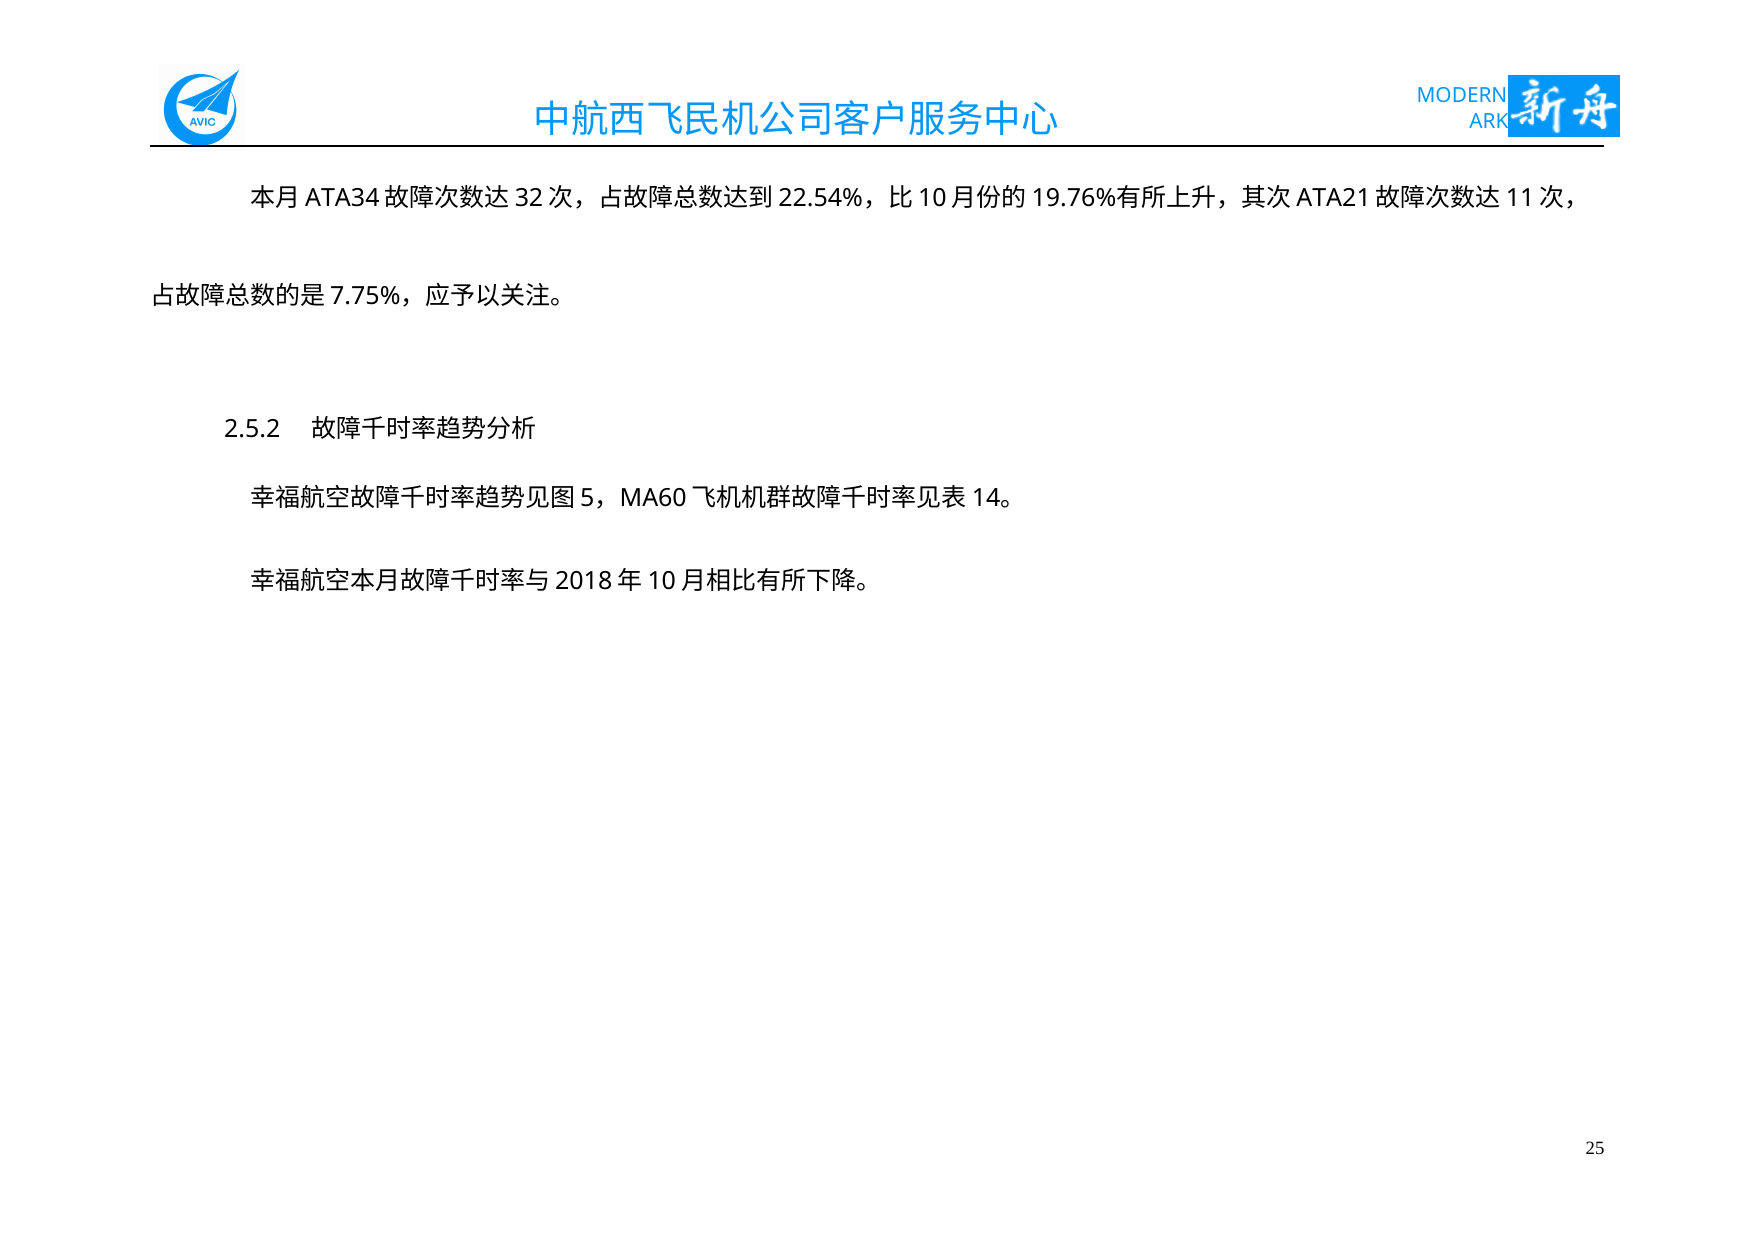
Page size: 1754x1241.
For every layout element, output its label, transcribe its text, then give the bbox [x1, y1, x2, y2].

picture [1508, 75, 1620, 137]
text 幸福航空本月故障千时率与2018年10月相比有所下降。 [150, 546, 1604, 611]
picture [158, 64, 247, 145]
subtitle 故障千时率趋势分析 [224, 409, 1604, 445]
picture [158, 147, 247, 151]
text 本月ATA34故障次数达32次，占故障总数达到22.54%，比10月份的19.76%有所上升，其次ATA21故障次数达11次，占故障总数的是7.75%，应予以关注。 [150, 163, 1604, 326]
text 幸福航空故障千时率趋势见图5，MA60飞机机群故障千时率见表14。 [150, 463, 1604, 528]
